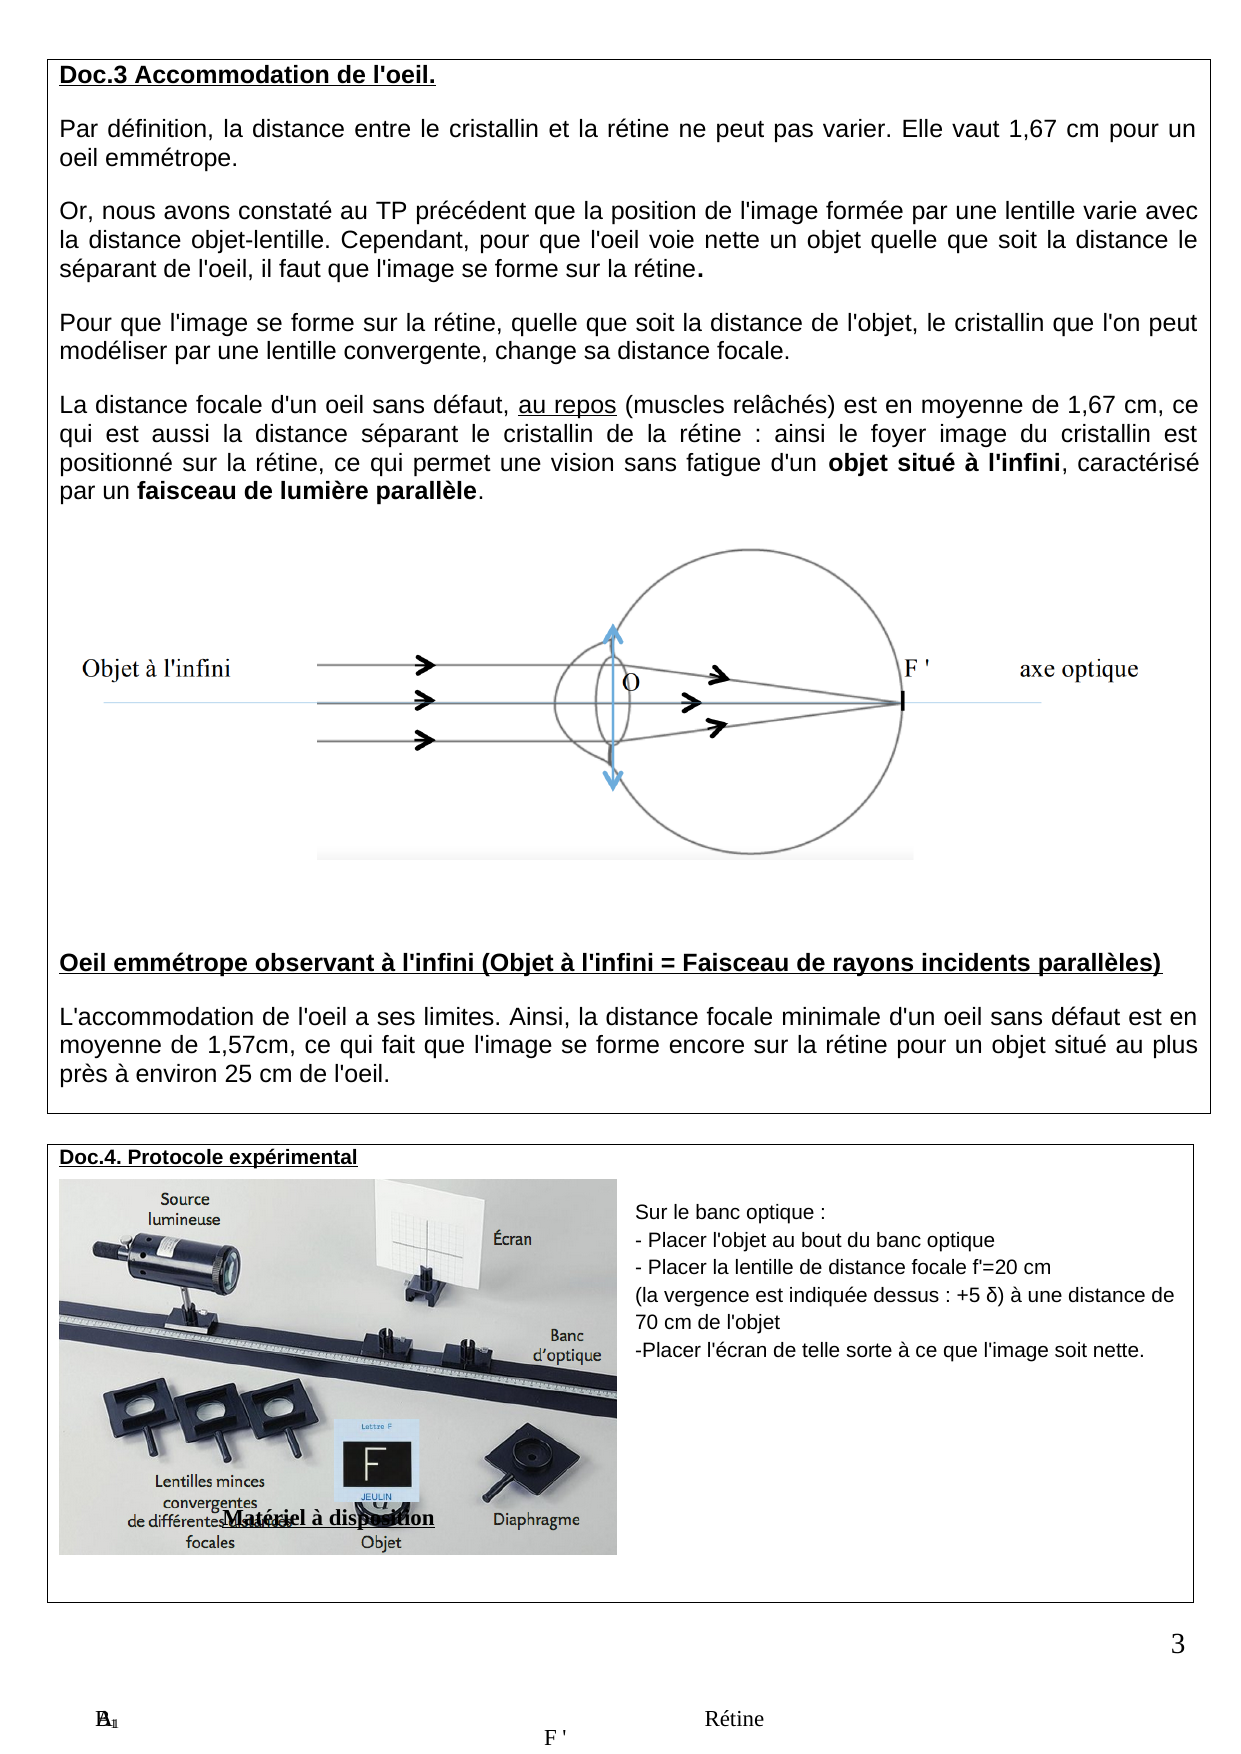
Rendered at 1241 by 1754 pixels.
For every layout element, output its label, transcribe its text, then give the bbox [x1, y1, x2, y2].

table_header Doc.3 Accommodation de l'oeil. Par définition, la distance entre le cristallin et la rétine ne peut pas varier. Elle vaut 1,67 cm pour un oeil emmétrope. Or, nous avons constaté au TP précédent que la position de l'image formée par une lentille varie avec la distance objet-lentille. Cependant, pour que l'oeil voie nette un objet quelle que soit la distance le séparant de l'oeil, il faut que l'image se forme sur la rétine. Pour que l'image se forme sur la rétine, quelle que soit la distance de l'objet, le cristallin que l'on peut modéliser par une lentille convergente, change sa distance focale. La distance focale d'un oeil sans défaut, au repos (muscles relâchés) est en moyenne de 1,67 cm, ce qui est aussi la distance séparant le cristallin de la rétine : ainsi le foyer image du cristallin est positionné sur la rétine, ce qui permet une vision sans fatigue d'un objet situé à l'infini, caractérisé par un faisceau de lumière parallèle. Oeil emmétrope observant à l'infini (Objet à l'infini = Faisceau de rayons incidents parallèles) L'accommodation de l'oeil a ses limites. Ainsi, la distance focale minimale d'un oeil sans défaut est en moyenne de 1,57cm, ce qui fait que l'image se forme encore sur la rétine pour un objet situé au plus près à environ 25 cm de l'oeil. [48, 60, 1210, 1113]
table_header Doc.4. Protocole expérimental Sur le banc optique : - Placer l'objet au bout du banc optique - Placer la lentille de distance focale f'=20 cm (la vergence est indiquée dessus : +5 δ) à une distance de 70 cm de l'objet -Placer l'écran de telle sorte à ce que l'image soit nette. [48, 1145, 1193, 1602]
picture [59, 530, 1163, 870]
picture [59, 1179, 617, 1555]
